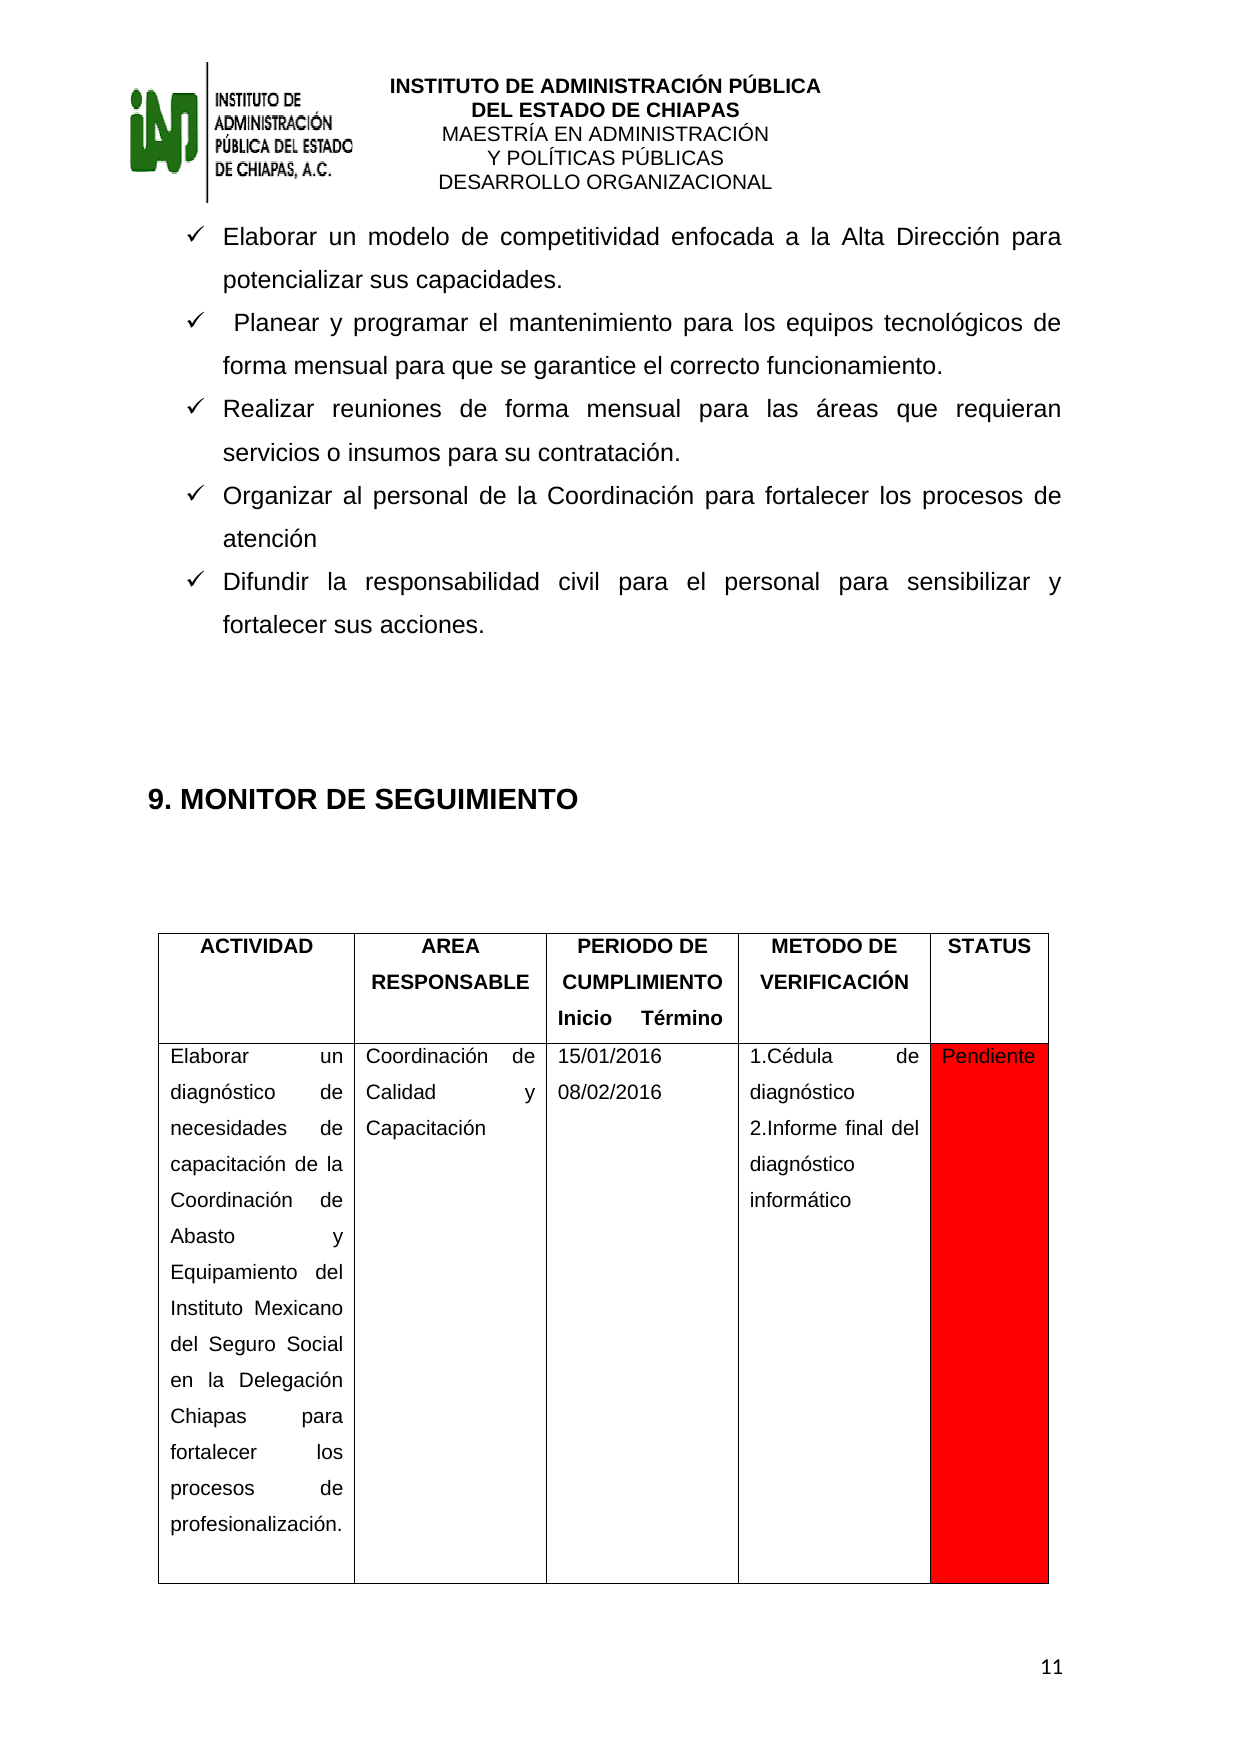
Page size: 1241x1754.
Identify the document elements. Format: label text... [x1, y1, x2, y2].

table_header AREA RESPONSABLE [355, 934, 546, 1043]
table_cell 15/01/2016 ’tico ﷽﷽﷽﷽agncnols del diagnl para el personal para sensibilizar y fortalecer sus acciones.– 08/02/2016 [547, 1044, 738, 1583]
list Difundir la responsabilidad civil para el personal para sensibilizar y fortalecer sus acciones. [185, 567, 1063, 639]
table_cell Pendiente [931, 1044, 1048, 1583]
picture [130, 62, 353, 203]
list Elaborar un modelo de competitividad enfocada a la Alta Dirección para potencializar sus capacidades. [185, 222, 1063, 294]
table_header PERIODO DE CUMPLIMIENTO Inicio Término [547, 934, 738, 1043]
table_cell 1.Cédula de diagnóstico 2.Informe final del diagnóstico informático [739, 1044, 930, 1583]
text 9. MONITOR DE SEGUIMIENTO [148, 782, 1063, 816]
table_cell Elaborar un diagnóstico de necesidades de capacitación de la Coordinación de Abasto y Equipamiento del Instituto Mexicano del Seguro Social en la Delegación Chiapas para fortalecer los procesos de profesionalización. [159, 1044, 354, 1583]
list Organizar al personal de la Coordinación para fortalecer los procesos de atención [185, 481, 1063, 553]
list Realizar reuniones de forma mensual para las áreas que requieran servicios o insumos para su contratación. [185, 394, 1063, 466]
table_cell Coordinación de Calidad y Capacitación [355, 1044, 546, 1583]
table_header STATUS [931, 934, 1048, 1043]
table_header ACTIVIDAD [159, 934, 354, 1043]
list Planear y programar el mantenimiento para los equipos tecnológicos de forma mensual para que se garantice el correcto funcionamiento. [185, 308, 1063, 380]
table_header METODO DE VERIFICACIÓN [739, 934, 930, 1043]
